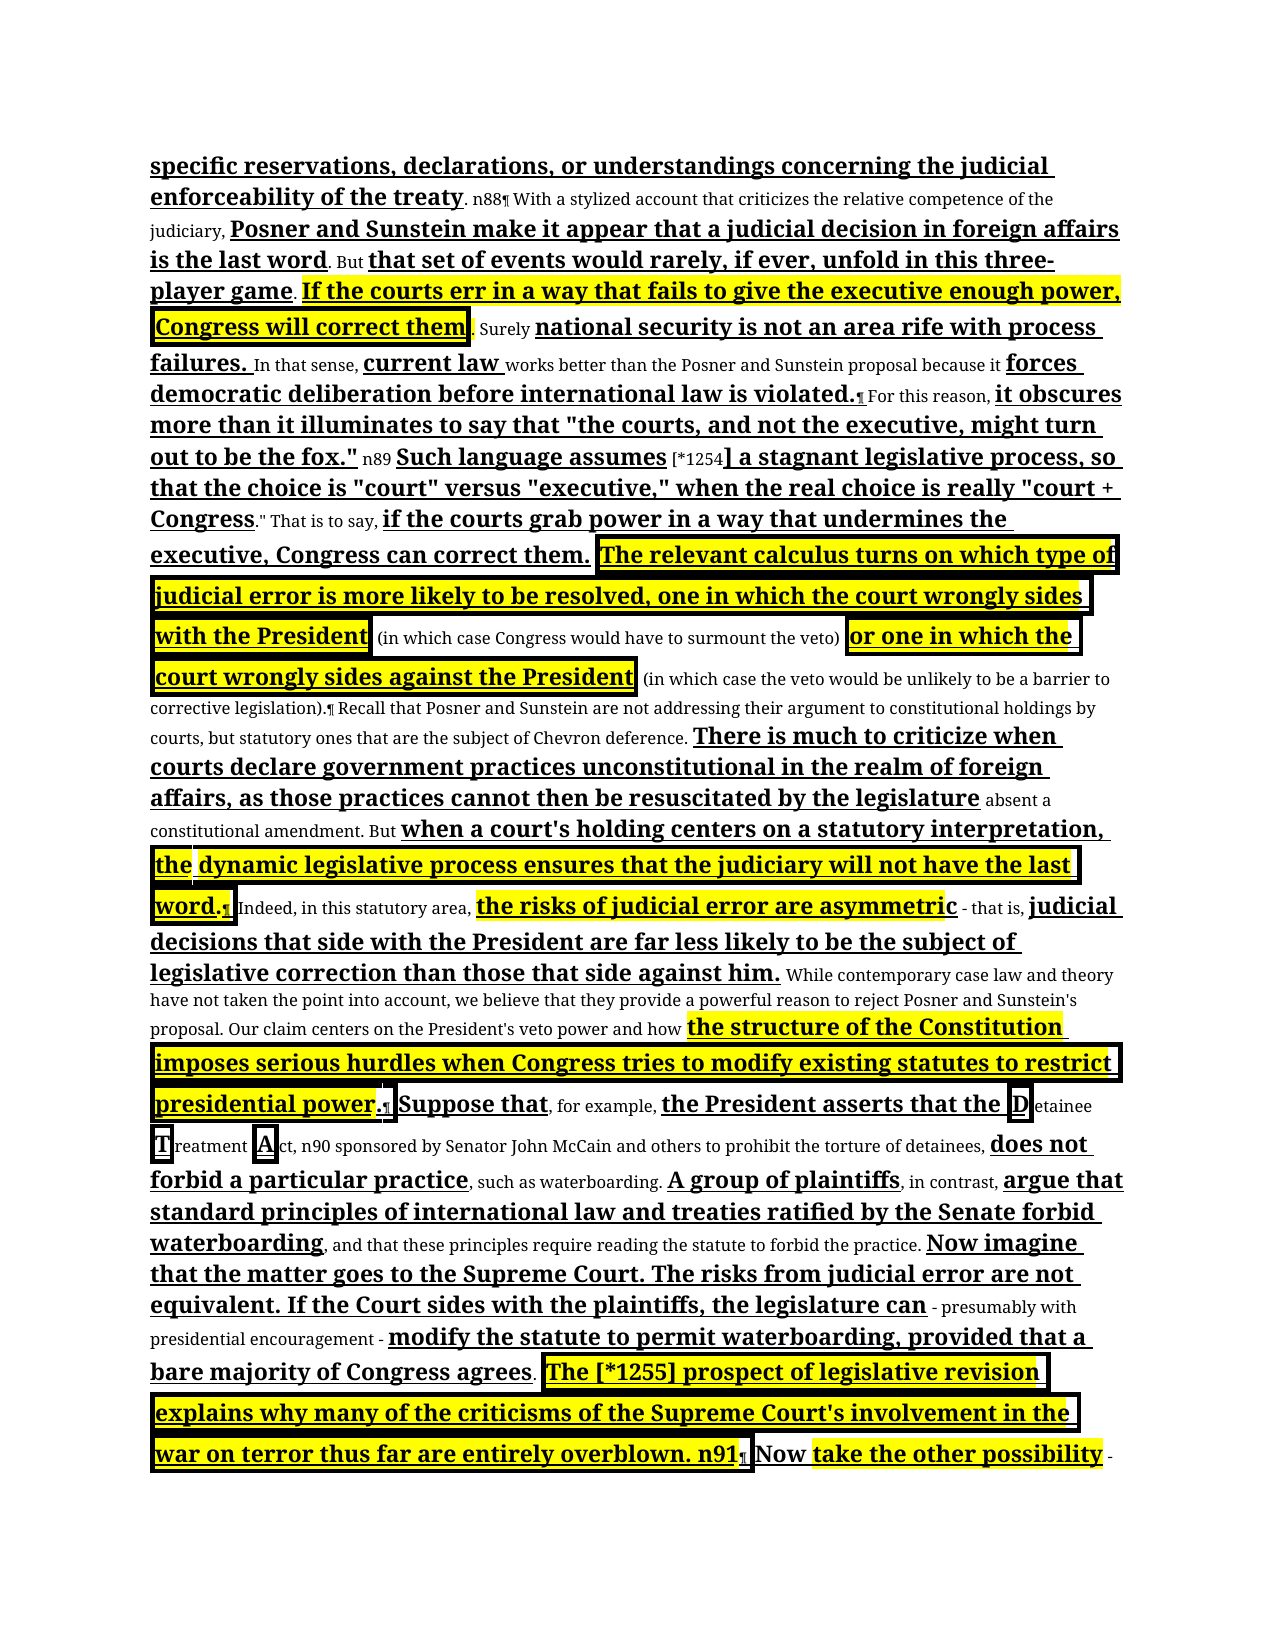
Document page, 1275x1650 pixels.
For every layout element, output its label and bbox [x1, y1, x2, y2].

text [150, 150, 1125, 1473]
